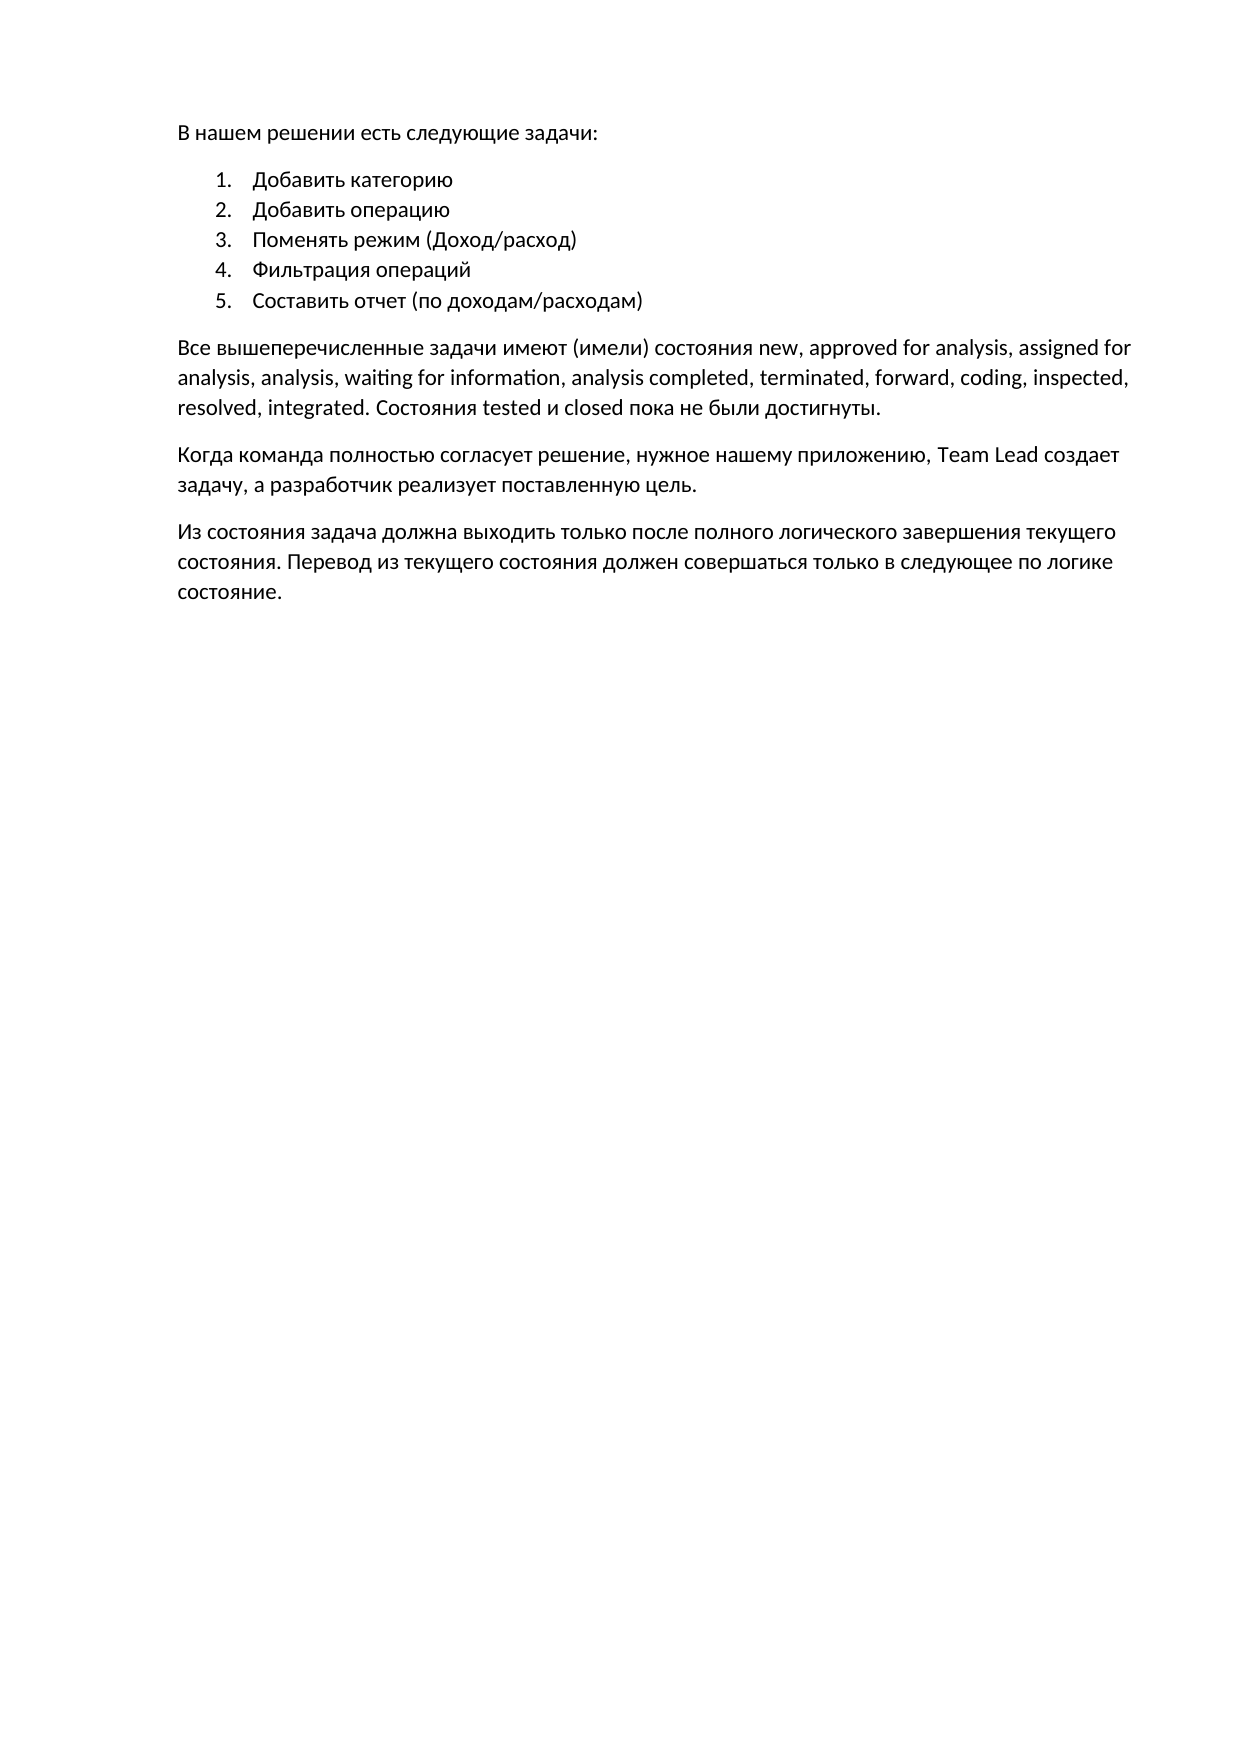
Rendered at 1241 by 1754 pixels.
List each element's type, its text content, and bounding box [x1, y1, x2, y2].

text Из состояния задача должна выходить только после полного логического завершения текущего состояния. Перевод из текущего состояния должен совершаться только в следующее по логике состояние. [177, 517, 1152, 606]
text Все вышеперечисленные задачи имеют (имели) состояния new, approved for analysis, assigned for analysis, analysis, waiting for information, analysis completed, terminated, forward, coding, inspected, resolved, integrated. Состояния tested и closed пока не были достигнуты. [177, 333, 1152, 421]
list Поменять режим (Доход/расход) [215, 225, 1152, 253]
list Составить отчет (по доходам/расходам) [215, 286, 1152, 314]
text В нашем решении есть следующие задачи: [177, 118, 1152, 146]
text Когда команда полностью согласует решение, нужное нашему приложению, Team Lead создает задачу, а разработчик реализует поставленную цель. [177, 440, 1152, 498]
list Добавить категорию [215, 165, 1152, 193]
list Фильтрация операций [215, 256, 1152, 284]
list Добавить операцию [215, 195, 1152, 223]
